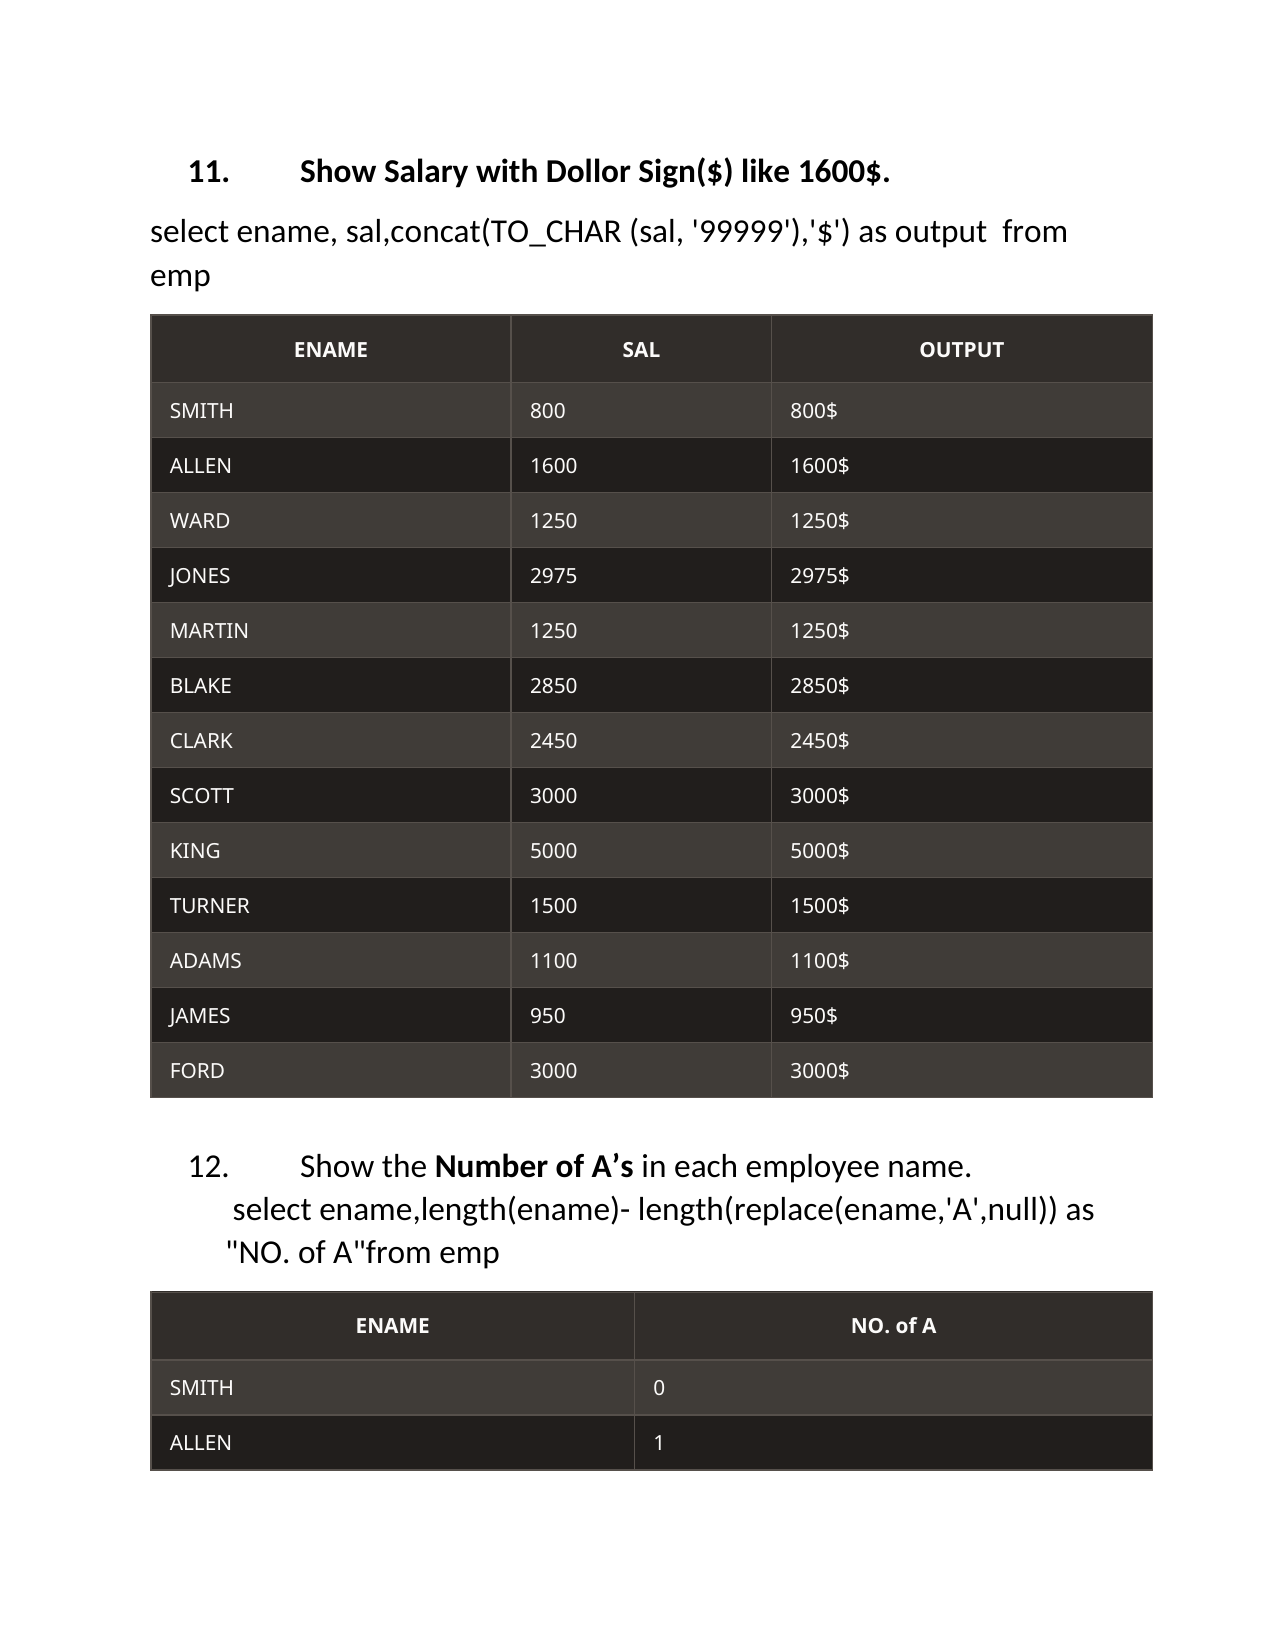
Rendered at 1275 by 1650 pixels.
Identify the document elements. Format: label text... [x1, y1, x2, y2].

table_cell MARTIN [152, 603, 510, 657]
table_cell 2450$ [772, 713, 1152, 767]
table_cell 1500$ [772, 878, 1152, 932]
table_cell SMITH [152, 1361, 634, 1414]
table_cell FORD [152, 1043, 510, 1097]
table_cell 3000 [512, 1043, 771, 1097]
table_cell 1250 [512, 603, 771, 657]
table_cell 1250$ [772, 603, 1152, 657]
table_cell 1600$ [772, 438, 1152, 492]
table_cell 2850$ [772, 658, 1152, 712]
table_cell 3000$ [772, 768, 1152, 822]
table_cell 5000 [512, 823, 771, 877]
table_cell 1 [635, 1416, 1152, 1469]
table_cell JONES [152, 548, 510, 602]
table_cell 1500 [512, 878, 771, 932]
table_header SAL [512, 316, 771, 382]
table_cell ADAMS [152, 933, 510, 987]
text select ename, sal,concat(TO_CHAR (sal, '99999'),'$') as output from emp [150, 210, 1125, 294]
table_cell WARD [152, 493, 510, 547]
table_cell 2450 [512, 713, 771, 767]
table_cell 1250$ [772, 493, 1152, 547]
table_cell 800 [512, 383, 771, 437]
table_cell 800$ [772, 383, 1152, 437]
table_header OUTPUT [772, 316, 1152, 382]
table_cell 2850 [512, 658, 771, 712]
list select ename,length(ename)- length(replace(ename,'A',null)) as "NO. of A"from emp [225, 1188, 1125, 1272]
table_cell 1100 [512, 933, 771, 987]
list Show Salary with Dollor Sign($) like 1600$. [187, 150, 1125, 191]
table_cell ALLEN [152, 1416, 634, 1469]
table_cell 1100$ [772, 933, 1152, 987]
table_cell SMITH [152, 383, 510, 437]
table_header NO. of A [635, 1293, 1152, 1359]
table_cell TURNER [152, 878, 510, 932]
table_cell 2975 [512, 548, 771, 602]
table_cell JAMES [152, 988, 510, 1042]
table_header ENAME [152, 1293, 634, 1359]
table_cell 1250 [512, 493, 771, 547]
table_cell 2975$ [772, 548, 1152, 602]
table_cell 1600 [512, 438, 771, 492]
list Show the Number of A’s in each employee name. [187, 1145, 1125, 1186]
table_cell 950$ [772, 988, 1152, 1042]
table_cell CLARK [152, 713, 510, 767]
table_cell 950 [512, 988, 771, 1042]
table_cell 5000$ [772, 823, 1152, 877]
table_cell 0 [635, 1361, 1152, 1414]
table_cell BLAKE [152, 658, 510, 712]
table_cell KING [152, 823, 510, 877]
table_header ENAME [152, 316, 510, 382]
table_cell ALLEN [152, 438, 510, 492]
table_cell SCOTT [152, 768, 510, 822]
table_cell 3000 [512, 768, 771, 822]
table_cell 3000$ [772, 1043, 1152, 1097]
